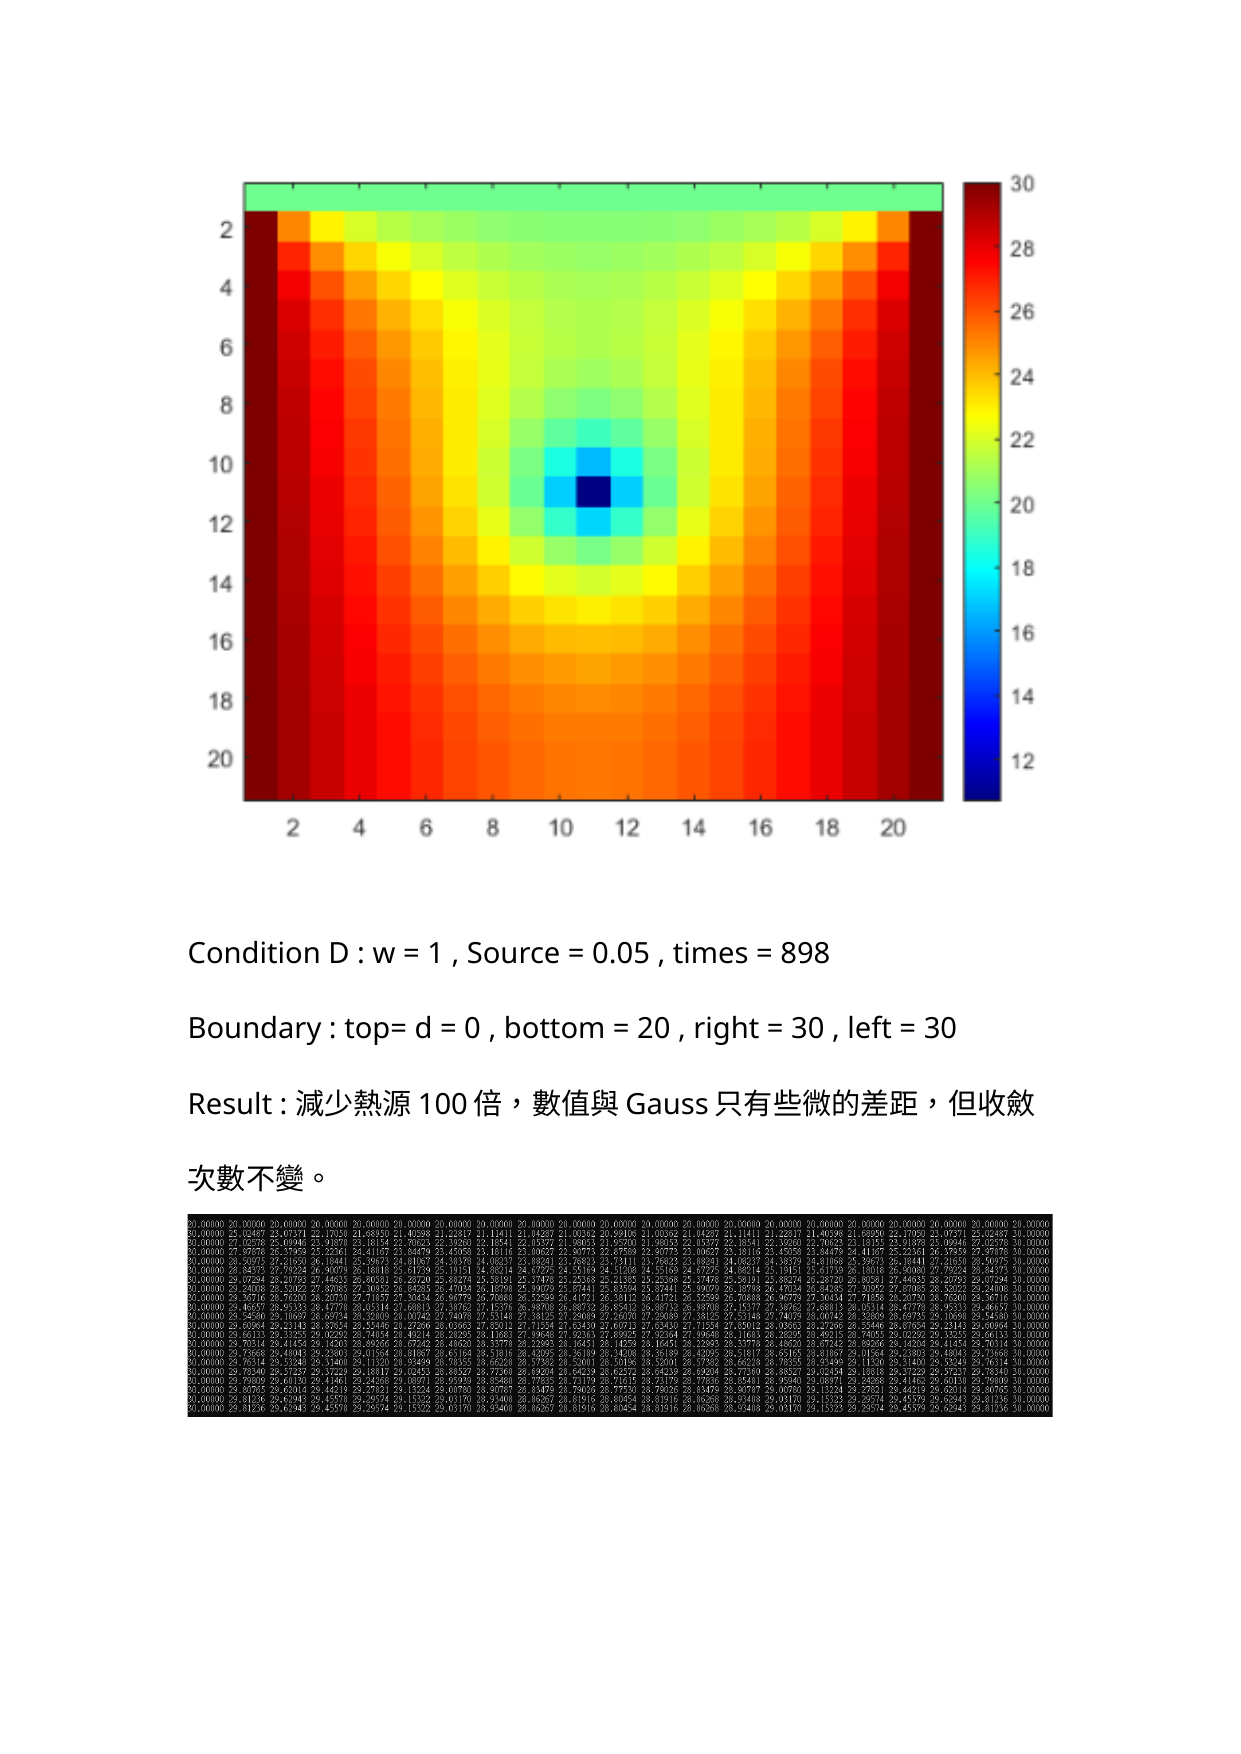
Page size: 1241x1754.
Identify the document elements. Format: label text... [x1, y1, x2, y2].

text Boundary : top= d = 0 , bottom = 20 , right = 30 , left = 30 [187, 989, 1053, 1064]
text Result : 減少熱源100倍，數值與Gauss只有些微的差距，但收斂次數不變。 [187, 1064, 1053, 1214]
picture [187, 164, 1050, 856]
text Condition D : w = 1 , Source = 0.05 , times = 898 [187, 914, 1053, 989]
picture [187, 1214, 1053, 1417]
